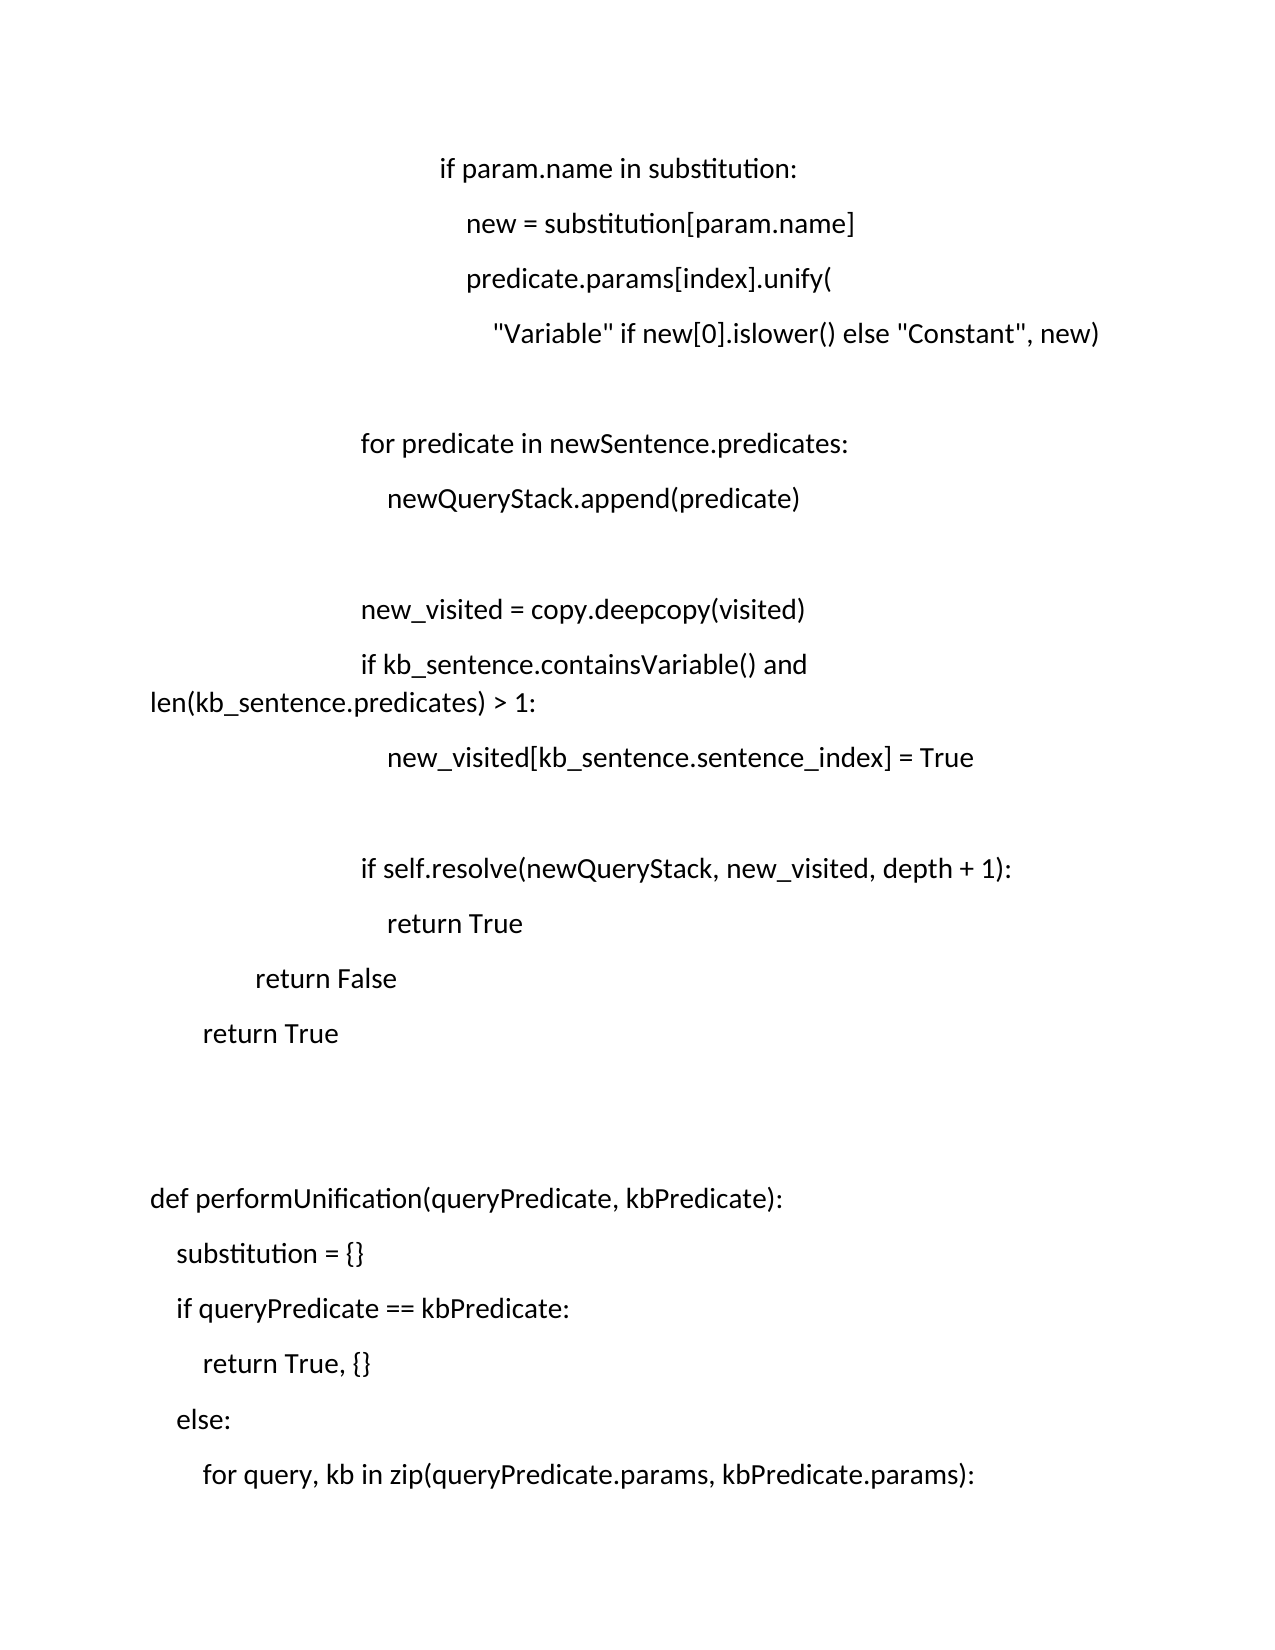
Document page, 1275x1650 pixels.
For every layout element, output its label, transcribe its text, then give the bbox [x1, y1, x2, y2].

text if param.name in substitution: [150, 150, 1125, 186]
text new_visited[kb_sentence.sentence_index] = True [150, 739, 1125, 775]
text substitution = {} [150, 1235, 1125, 1271]
text new = substitution[param.name] [150, 205, 1125, 241]
text def performUnification(queryPredicate, kbPredicate): [150, 1180, 1125, 1216]
text for query, kb in zip(queryPredicate.params, kbPredicate.params): [150, 1456, 1125, 1491]
text else: [150, 1401, 1125, 1436]
text newQueryStack.append(predicate) [150, 481, 1125, 516]
text new_visited = copy.deepcopy(visited) [150, 591, 1125, 626]
text return True, {} [150, 1346, 1125, 1381]
text return False [150, 960, 1125, 996]
text if kb_sentence.containsVariable() and len(kb_sentence.predicates) > 1: [150, 646, 1125, 720]
text for predicate in newSentence.predicates: [150, 426, 1125, 461]
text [150, 315, 1125, 351]
text return True [150, 1015, 1125, 1051]
text predicate.params[index].unify( [150, 260, 1125, 296]
text return True [150, 905, 1125, 940]
text if queryPredicate == kbPredicate: [150, 1291, 1125, 1326]
text if self.resolve(newQueryStack, new_visited, depth + 1): [150, 850, 1125, 885]
